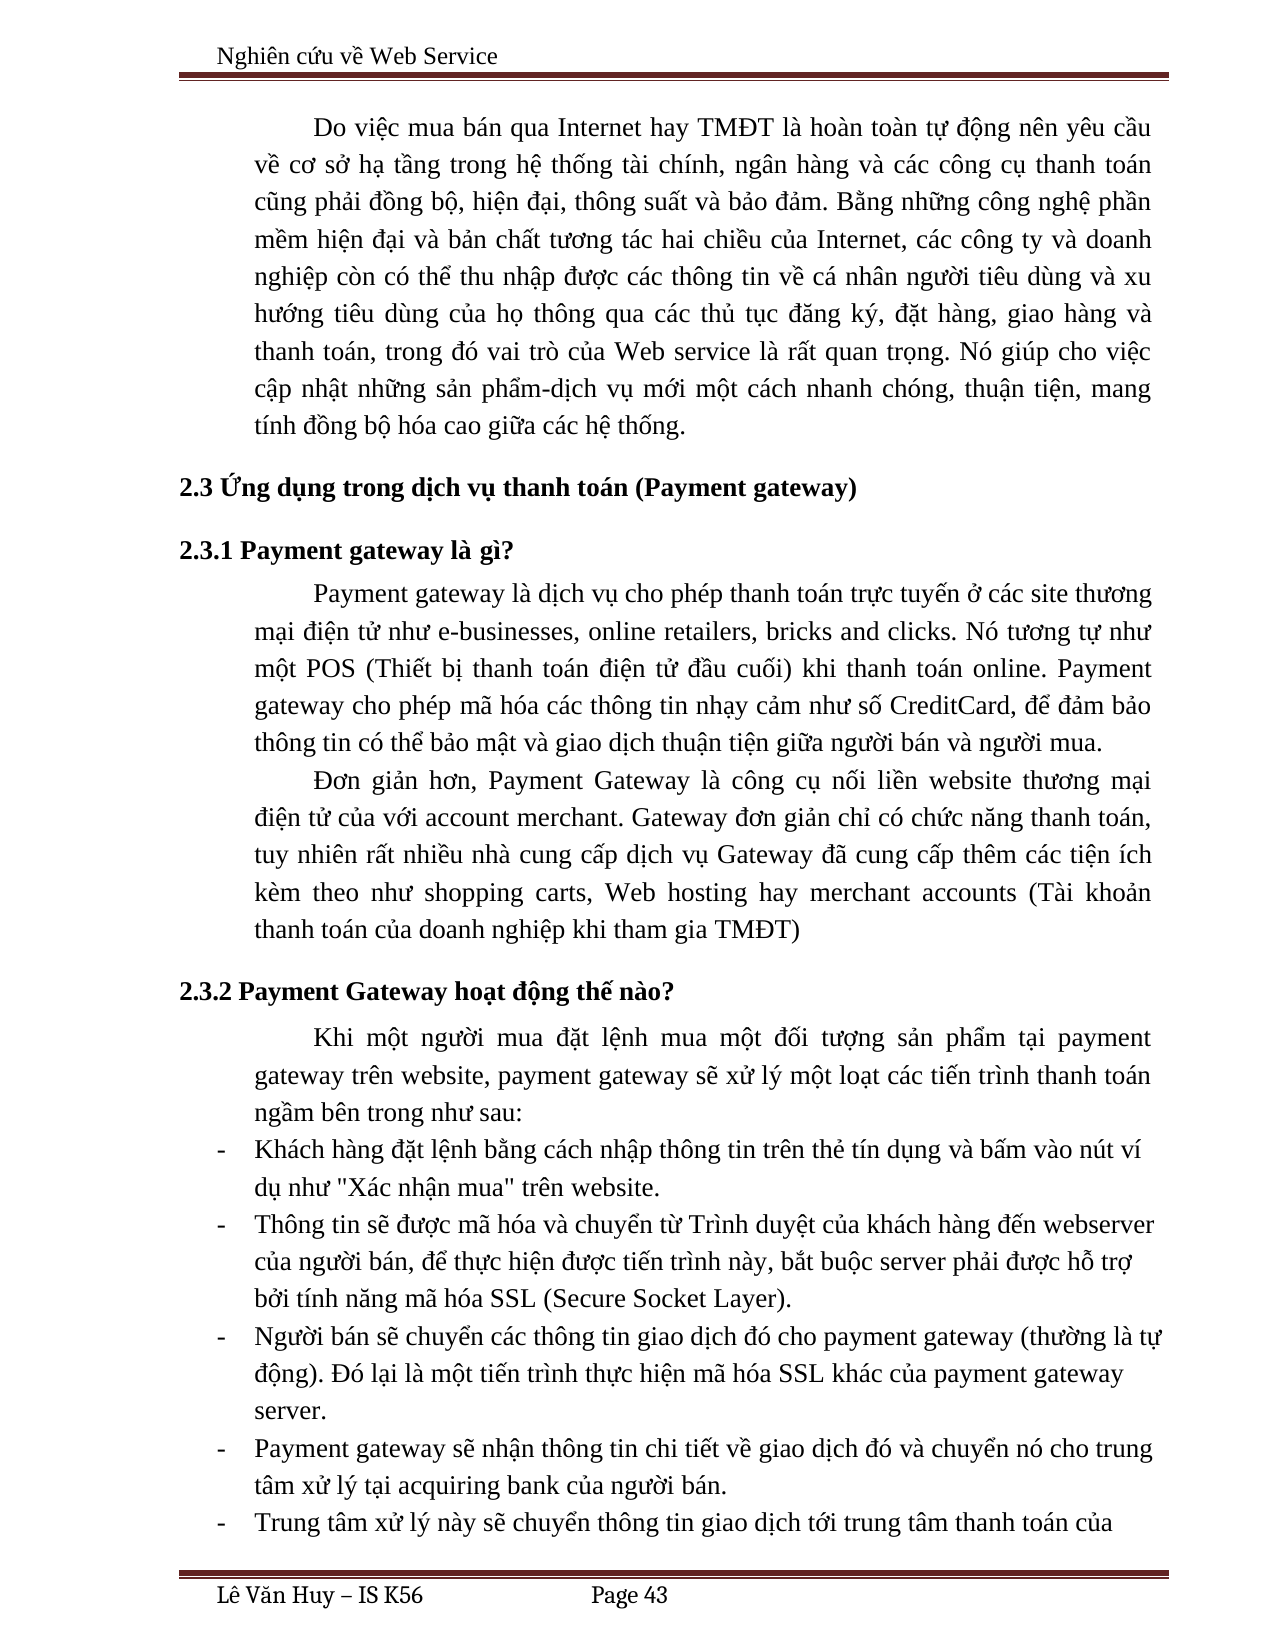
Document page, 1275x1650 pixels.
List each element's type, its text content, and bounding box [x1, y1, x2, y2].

text Khi một người mua đặt lệnh mua một đối tượng sản phẩm tại payment gateway trên website, payment gateway sẽ xử lý một loạt các tiến trình thanh toán ngầm bên trong như sau: [254, 1021, 1153, 1127]
text Payment gateway là dịch vụ cho phép thanh toán trực tuyến ở các site thương mại điện tử như e-businesses, online retailers, bricks and clicks. Nó tương tự như một POS (Thiết bị thanh toán điện tử đầu cuối) khi thanh toán online. Payment gateway cho phép mã hóa các thông tin nhạy cảm như số CreditCard, để đảm bảo thông tin có thể bảo mật và giao dịch thuận tiện giữa người bán và người mua. [254, 577, 1153, 758]
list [217, 1506, 1169, 1537]
subtitle 2.3.1 Payment gateway là gì? [179, 534, 1169, 565]
text Do việc mua bán qua Internet hay TMĐT là hoàn toàn tự động nên yêu cầu về cơ sở hạ tầng trong hệ thống tài chính, ngân hàng và các công cụ thanh toán cũng phải đồng bộ, hiện đại, thông suất và bảo đảm. Bằng những công nghệ phần mềm hiện đại và bản chất tương tác hai chiều của Internet, các công ty và doanh nghiệp còn có thể thu nhập được các thông tin về cá nhân người tiêu dùng và xu hướng tiêu dùng của họ thông qua các thủ tục đăng ký, đặt hàng, giao hàng và thanh toán, trong đó vai trò của Web service là rất quan trọng. Nó giúp cho việc cập nhật những sản phẩm-dịch vụ mới một cách nhanh chóng, thuận tiện, mang tính đồng bộ hóa cao giữa các hệ thống. [254, 111, 1153, 440]
subtitle 2.3.2 Payment Gateway hoạt động thế nào? [179, 975, 1169, 1006]
list Người bán sẽ chuyển các thông tin giao dịch đó cho payment gateway (thường là tự động). Đó lại là một tiến trình thực hiện mã hóa SSL khác của payment gateway server. [217, 1320, 1169, 1426]
list Khách hàng đặt lệnh bằng cách nhập thông tin trên thẻ tín dụng và bấm vào nút ví dụ như "Xác nhận mua" trên website. [217, 1133, 1169, 1202]
subtitle 2.3 Ứng dụng trong dịch vụ thanh toán (Payment gateway) [179, 472, 1169, 503]
list Thông tin sẽ được mã hóa và chuyển từ Trình duyệt của khách hàng đến webserver của người bán, để thực hiện được tiến trình này, bắt buộc server phải được hỗ trợ bởi tính năng mã hóa SSL (Secure Socket Layer). [217, 1208, 1169, 1314]
list Payment gateway sẽ nhận thông tin chi tiết về giao dịch đó và chuyển nó cho trung tâm xử lý tại acquiring bank của người bán. [217, 1432, 1169, 1500]
text Đơn giản hơn, Payment Gateway là công cụ nối liền website thương mại điện tử của với account merchant. Gateway đơn giản chỉ có chức năng thanh toán, tuy nhiên rất nhiều nhà cung cấp dịch vụ Gateway đã cung cấp thêm các tiện ích kèm theo như shopping carts, Web hosting hay merchant accounts (Tài khoản thanh toán của doanh nghiệp khi tham gia TMĐT) [254, 764, 1153, 944]
